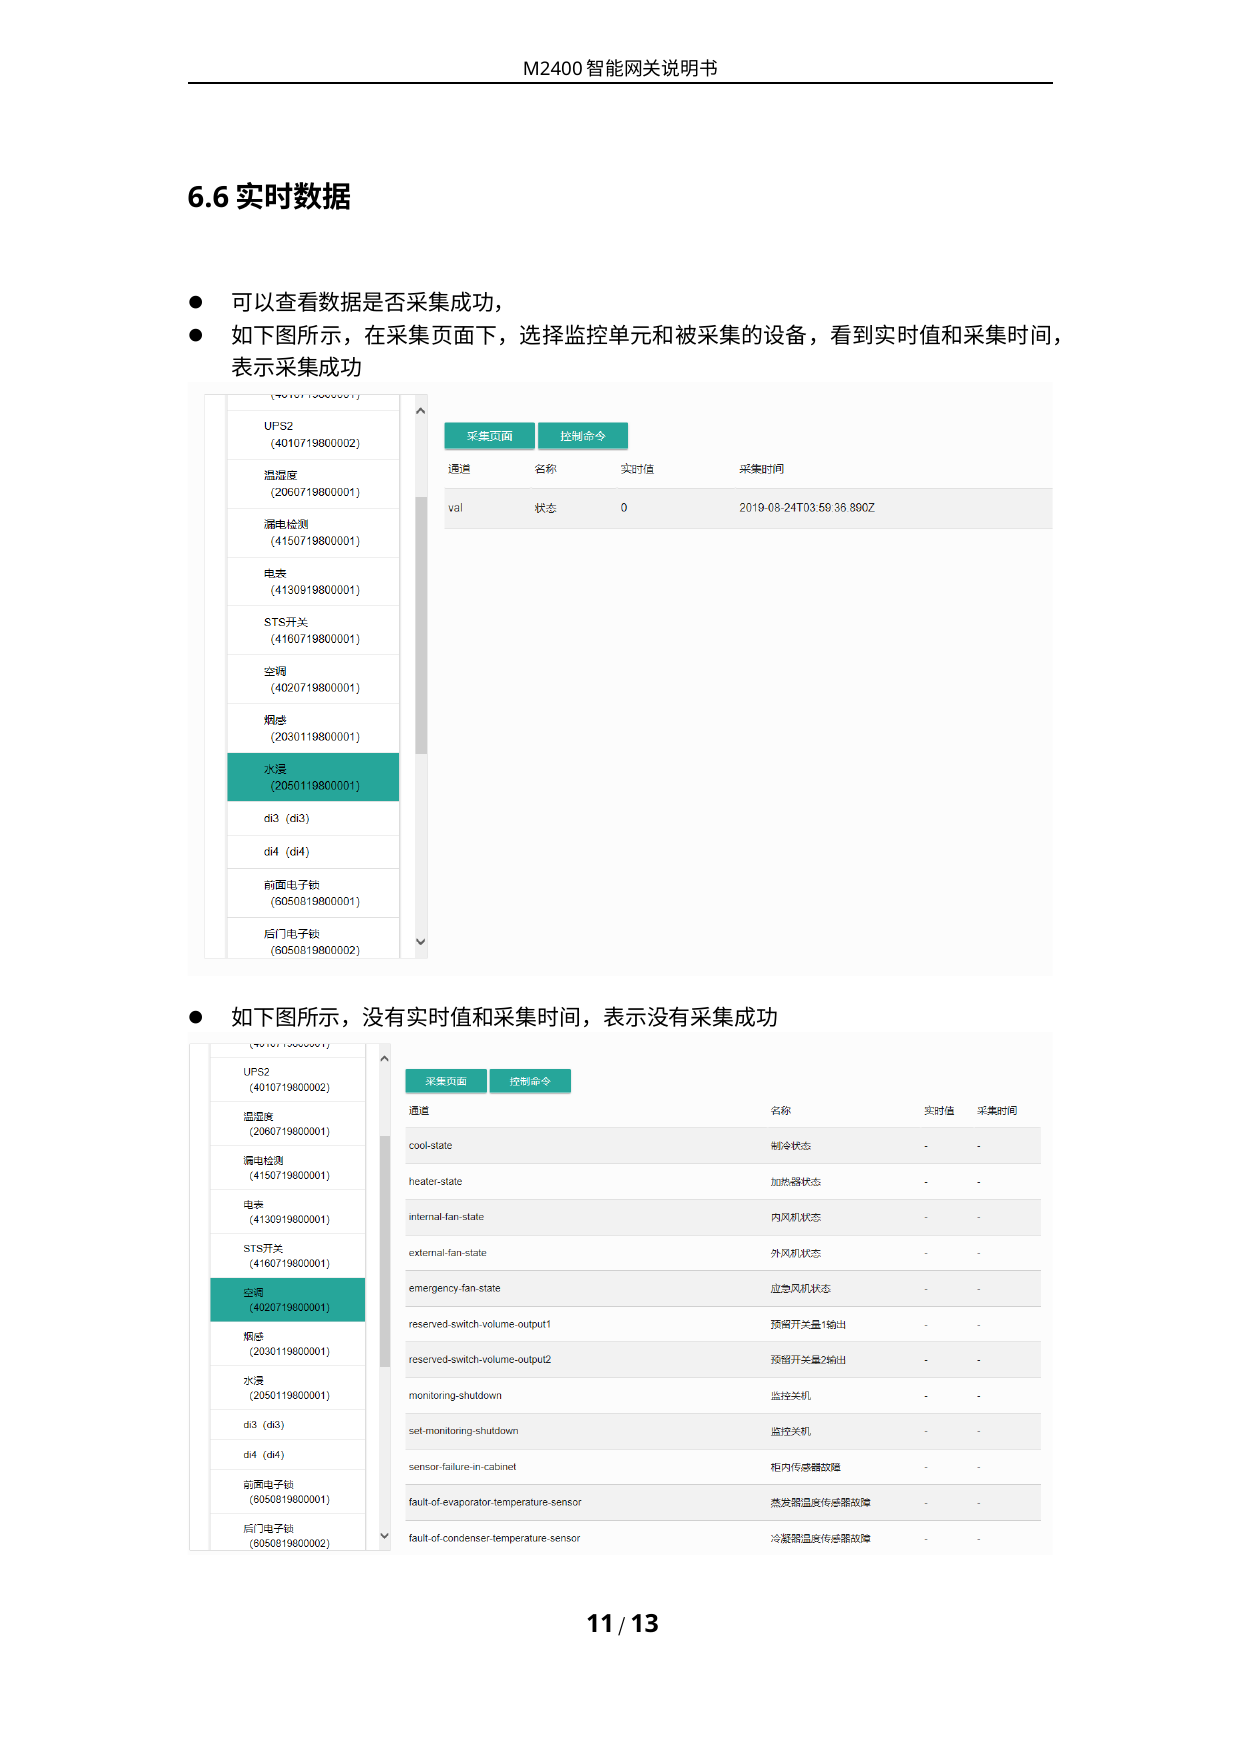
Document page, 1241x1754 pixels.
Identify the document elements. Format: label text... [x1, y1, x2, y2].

subtitle 6.6实时数据 [187, 162, 1053, 227]
list 可以查看数据是否采集成功， [187, 285, 1053, 317]
list 如下图所示，没有实时值和采集时间，表示没有采集成功 [187, 1000, 1053, 1032]
picture [187, 1032, 1053, 1555]
list 如下图所示，在采集页面下，选择监控单元和被采集的设备，看到实时值和采集时间，表示采集成功 [187, 317, 1053, 382]
picture [187, 382, 1053, 976]
